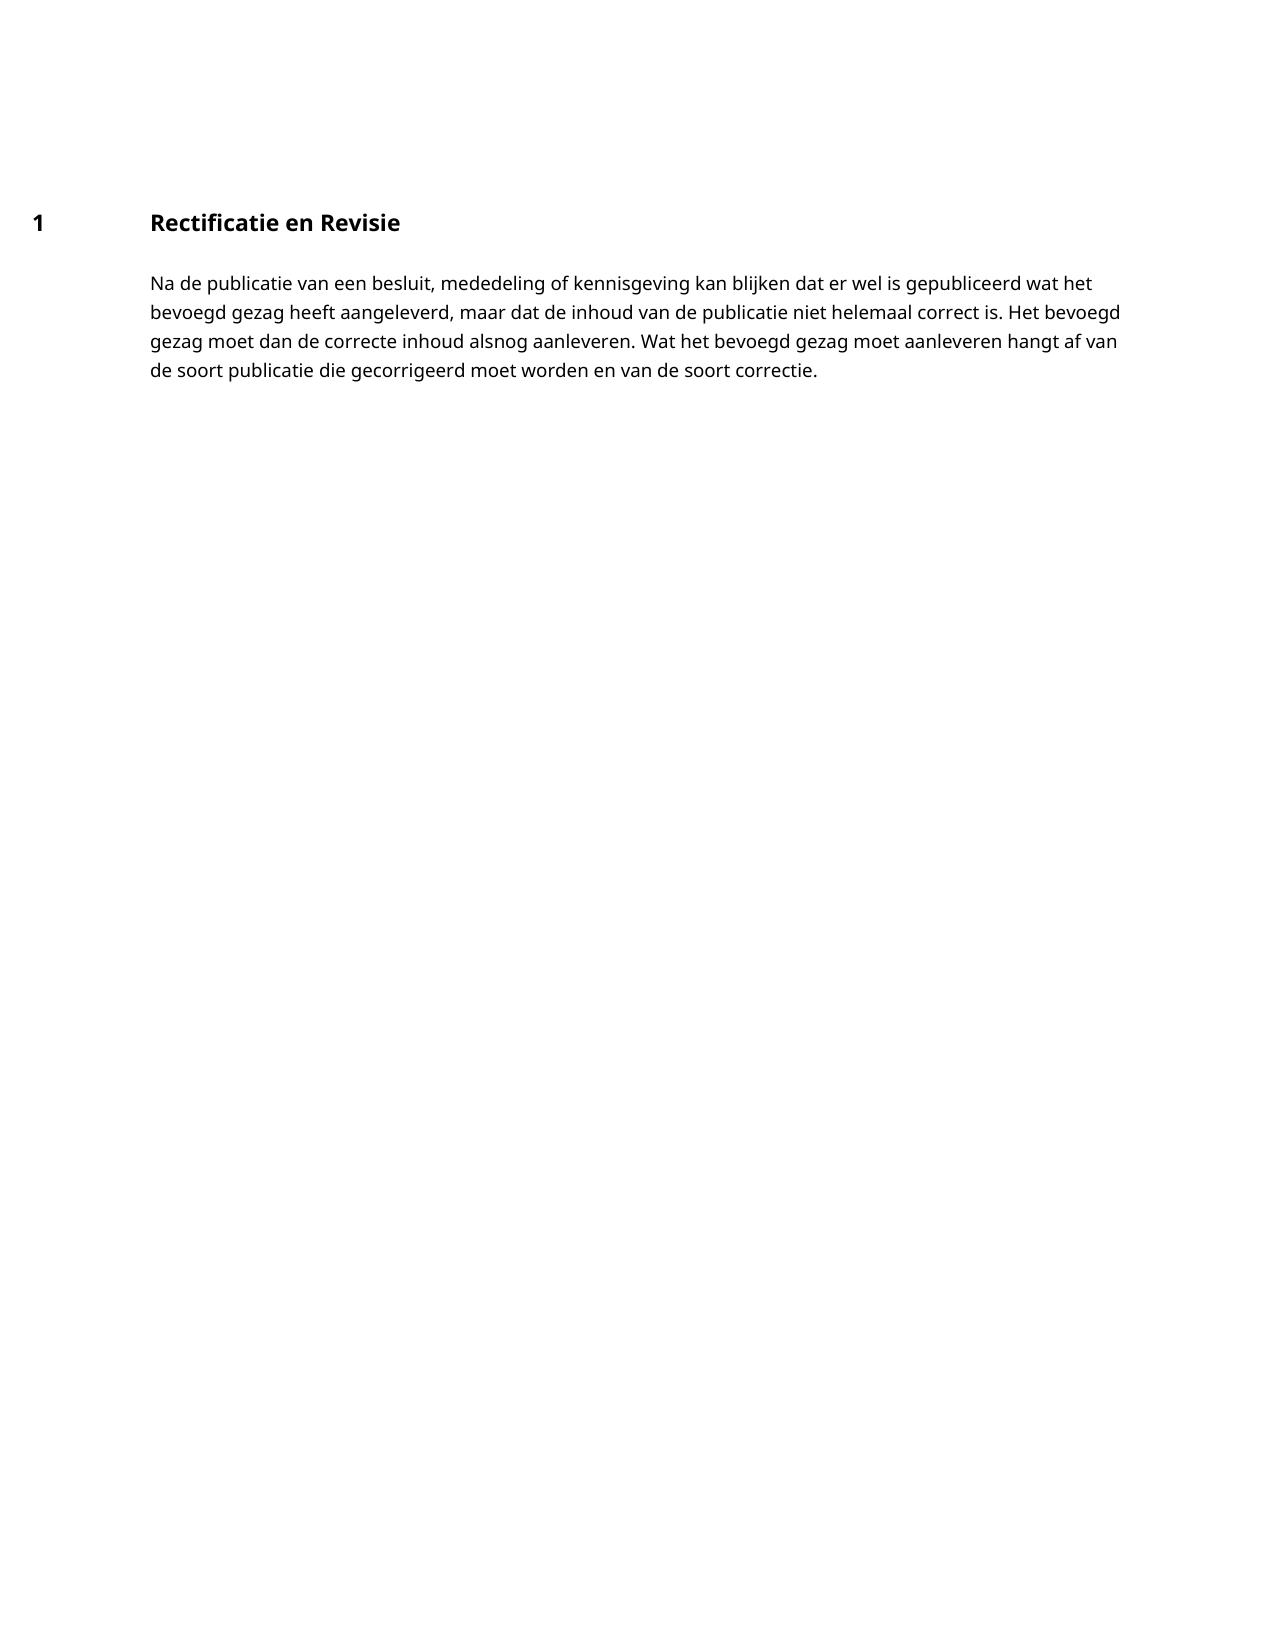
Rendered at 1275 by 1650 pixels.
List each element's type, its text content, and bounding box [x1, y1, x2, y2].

text Na de publicatie van een besluit, mededeling of kennisgeving kan blijken dat er wel is gepubliceerd wat het bevoegd gezag heeft aangeleverd, maar dat de inhoud van de publicatie niet helemaal correct is. Het bevoegd gezag moet dan de correcte inhoud alsnog aanleveren. Wat het bevoegd gezag moet aanleveren hangt af van de soort publicatie die gecorrigeerd moet worden en van de soort correctie. [150, 267, 1125, 383]
subtitle Rectificatie en Revisie [32, 208, 1125, 237]
